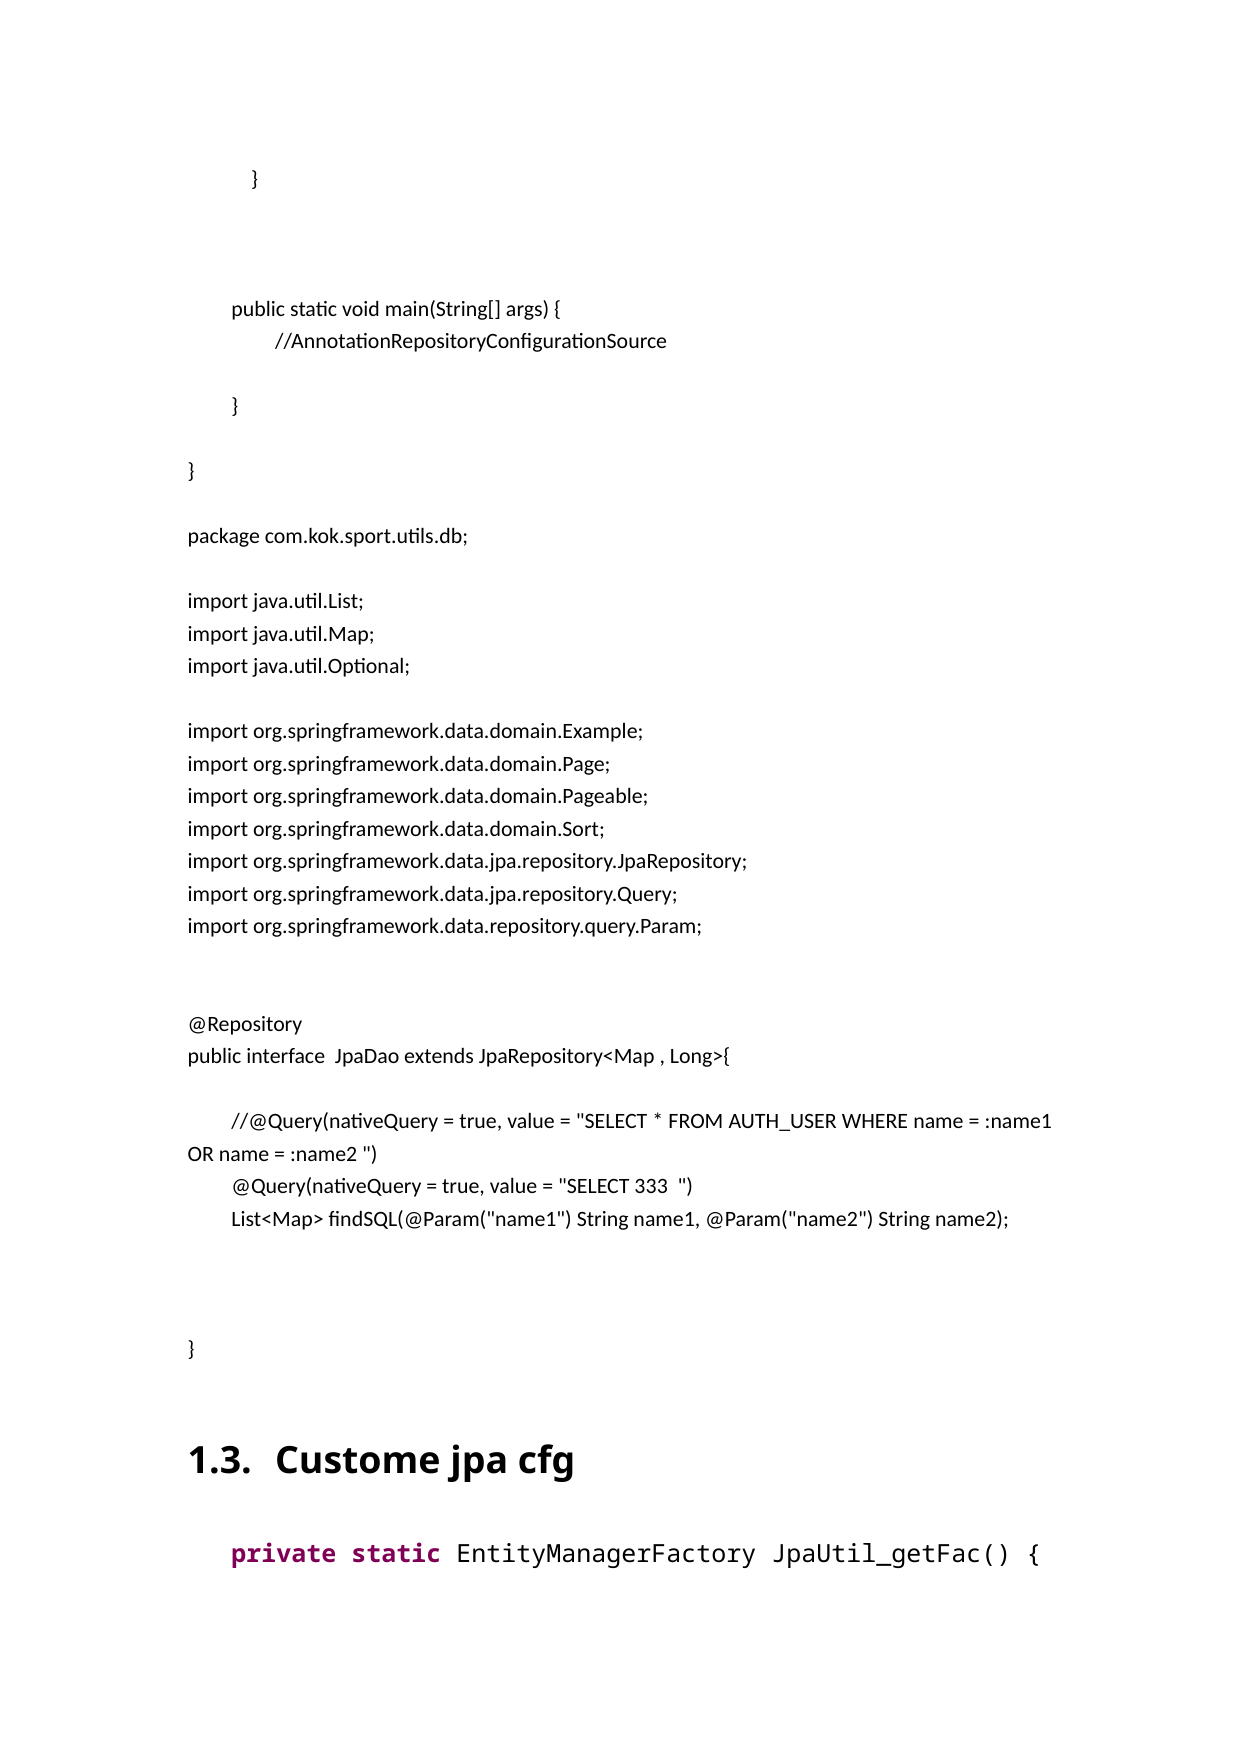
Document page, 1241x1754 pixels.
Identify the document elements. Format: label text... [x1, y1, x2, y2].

text import java.util.Optional; [187, 649, 1053, 682]
text import org.springframework.data.domain.Pageable; [187, 779, 1053, 812]
text } [187, 454, 1053, 487]
text import org.springframework.data.domain.Page; [187, 747, 1053, 779]
text //@Query(nativeQuery = true, value = "SELECT * FROM AUTH_USER WHERE name = :name1 OR name = :name2 ") [187, 1104, 1053, 1169]
text import org.springframework.data.jpa.repository.JpaRepository; [187, 844, 1053, 877]
text import java.util.List; [187, 584, 1053, 617]
text private static EntityManagerFactory JpaUtil_getFac() { [187, 1520, 1053, 1585]
text public interface JpaDao extends JpaRepository<Map , Long>{ [187, 1039, 1053, 1072]
text import org.springframework.data.jpa.repository.Query; [187, 877, 1053, 909]
text List<Map> findSQL(@Param("name1") String name1, @Param("name2") String name2); [187, 1202, 1053, 1234]
text @Repository [187, 1007, 1053, 1039]
text } [187, 1332, 1053, 1364]
text //AnnotationRepositoryConfigurationSource [187, 324, 1053, 357]
text import org.springframework.data.domain.Example; [187, 714, 1053, 747]
text package com.kok.sport.utils.db; [187, 519, 1053, 552]
text import org.springframework.data.domain.Sort; [187, 812, 1053, 844]
text @Query(nativeQuery = true, value = "SELECT 333 ") [187, 1169, 1053, 1202]
text import java.util.Map; [187, 617, 1053, 649]
text } [187, 389, 1053, 422]
text } [187, 162, 1053, 194]
subtitle Custome jpa cfg [187, 1426, 1053, 1491]
text public static void main(String[] args) { [187, 292, 1053, 324]
text import org.springframework.data.repository.query.Param; [187, 909, 1053, 942]
